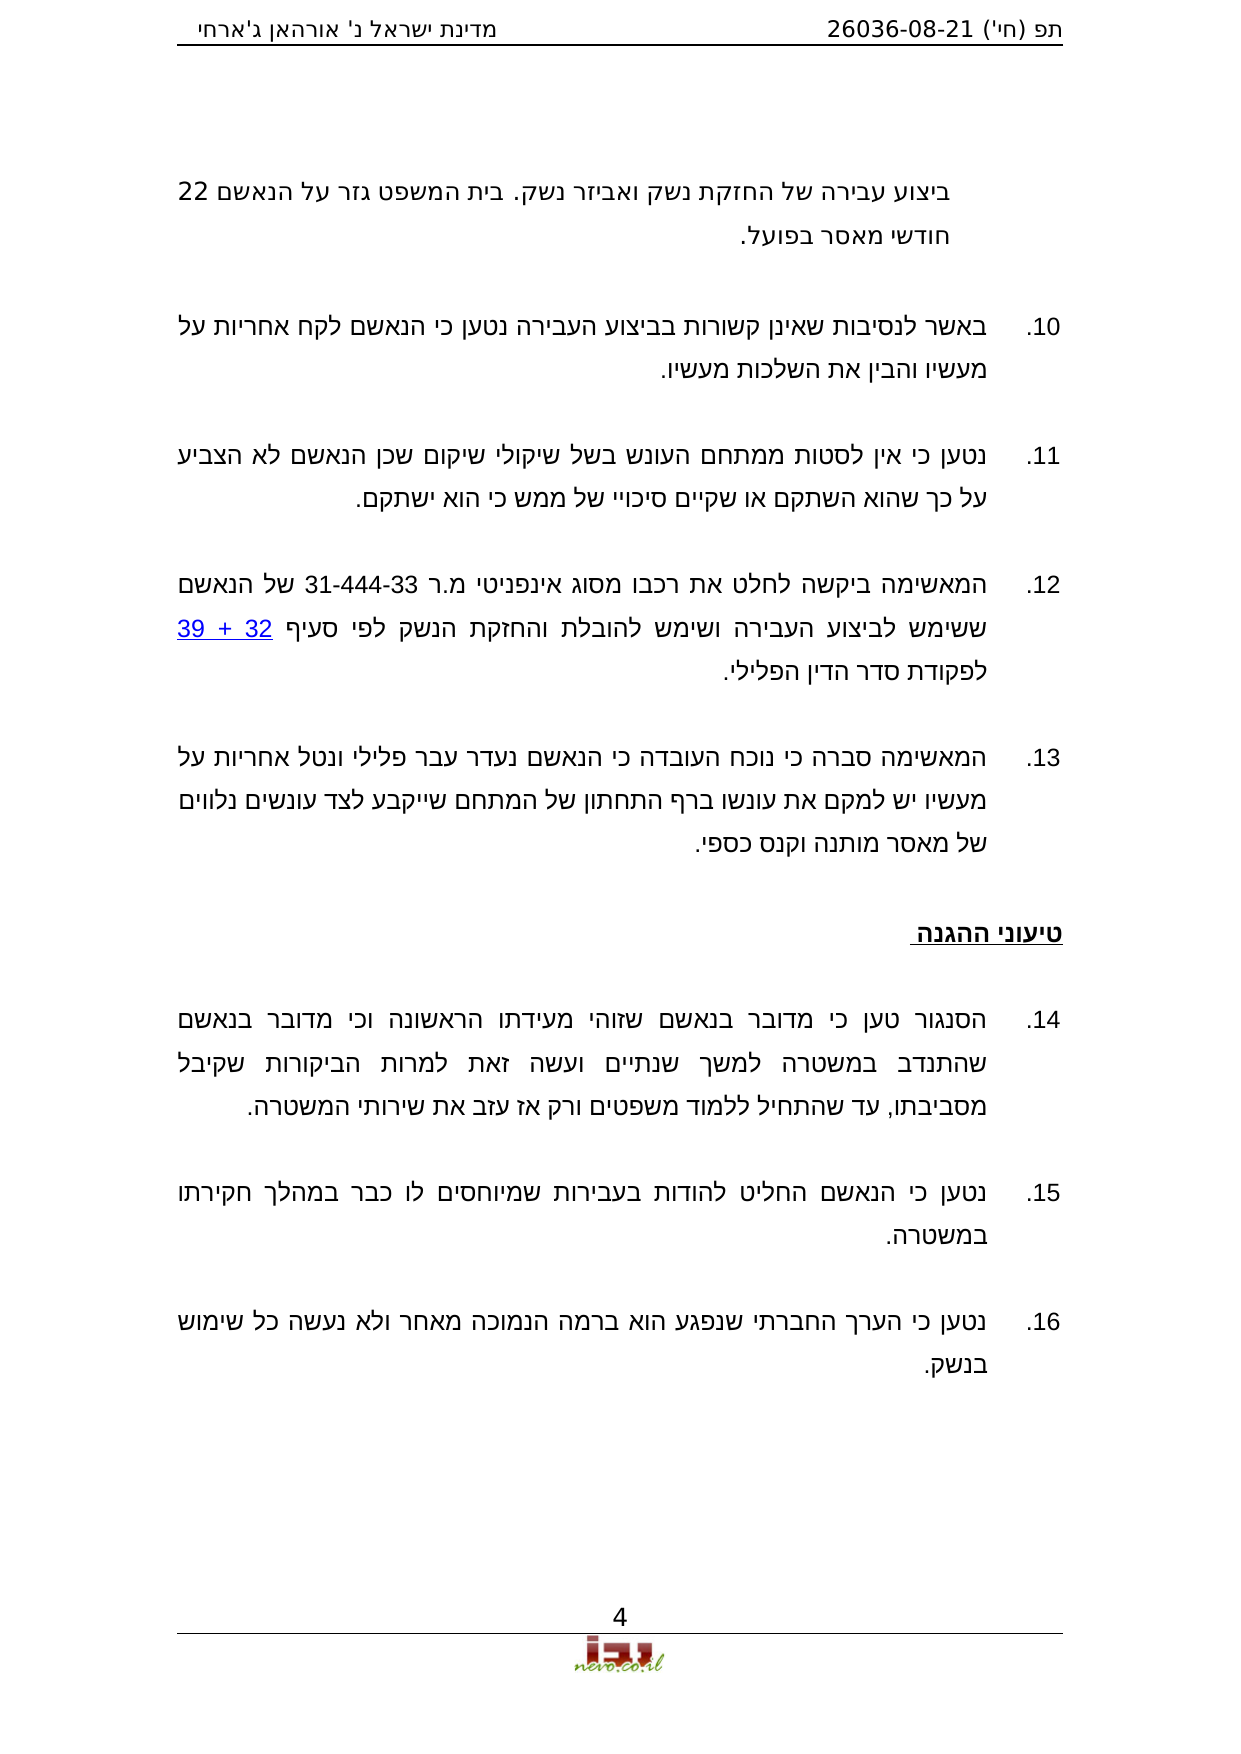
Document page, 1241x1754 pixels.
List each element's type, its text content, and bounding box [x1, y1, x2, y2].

text טיעוני ההגנה [177, 919, 1063, 948]
list נטען כי אין לסטות ממתחם העונש בשל שיקולי שיקום שכן הנאשם לא הצביע על כך שהוא השתקם או שקיים סיכויי של ממש כי הוא ישתקם. [177, 441, 1026, 513]
list המאשימה ביקשה לחלט את רכבו מסוג אינפניטי מ.ר 31-444-33 של הנאשם ששימש לביצוע העבירה ושימש להובלת והחזקת הנשק לפי סעיף 32 + 39 לפקודת סדר הדין הפלילי. [177, 571, 1026, 686]
list נטען כי הערך החברתי שנפגע הוא ברמה הנמוכה מאחר ולא נעשה כל שימוש בנשק. [177, 1307, 1026, 1379]
list הסנגור טען כי מדובר בנאשם שזוהי מעידתו הראשונה וכי מדובר בנאשם שהתנדב במשטרה למשך שנתיים ועשה זאת למרות הביקורות שקיבל מסביבתו, עד שהתחיל ללמוד משפטים ורק אז עזב את שירותי המשטרה. [177, 1006, 1026, 1121]
list נטען כי הנאשם החליט להודות בעבירות שמיוחסים לו כבר במהלך חקירתו במשטרה. [177, 1178, 1026, 1250]
list המאשימה סברה כי נוכח העובדה כי הנאשם נעדר עבר פלילי ונטל אחריות על מעשיו יש למקם את עונשו ברף התחתון של המתחם שייקבע לצד עונשים נלווים של מאסר מותנה וקנס כספי. [177, 743, 1026, 858]
picture [574, 1635, 666, 1673]
list באשר לנסיבות שאינן קשורות בביצוע העבירה נטען כי הנאשם לקח אחריות על מעשיו והבין את השלכות מעשיו. [177, 312, 1026, 384]
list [177, 177, 988, 250]
